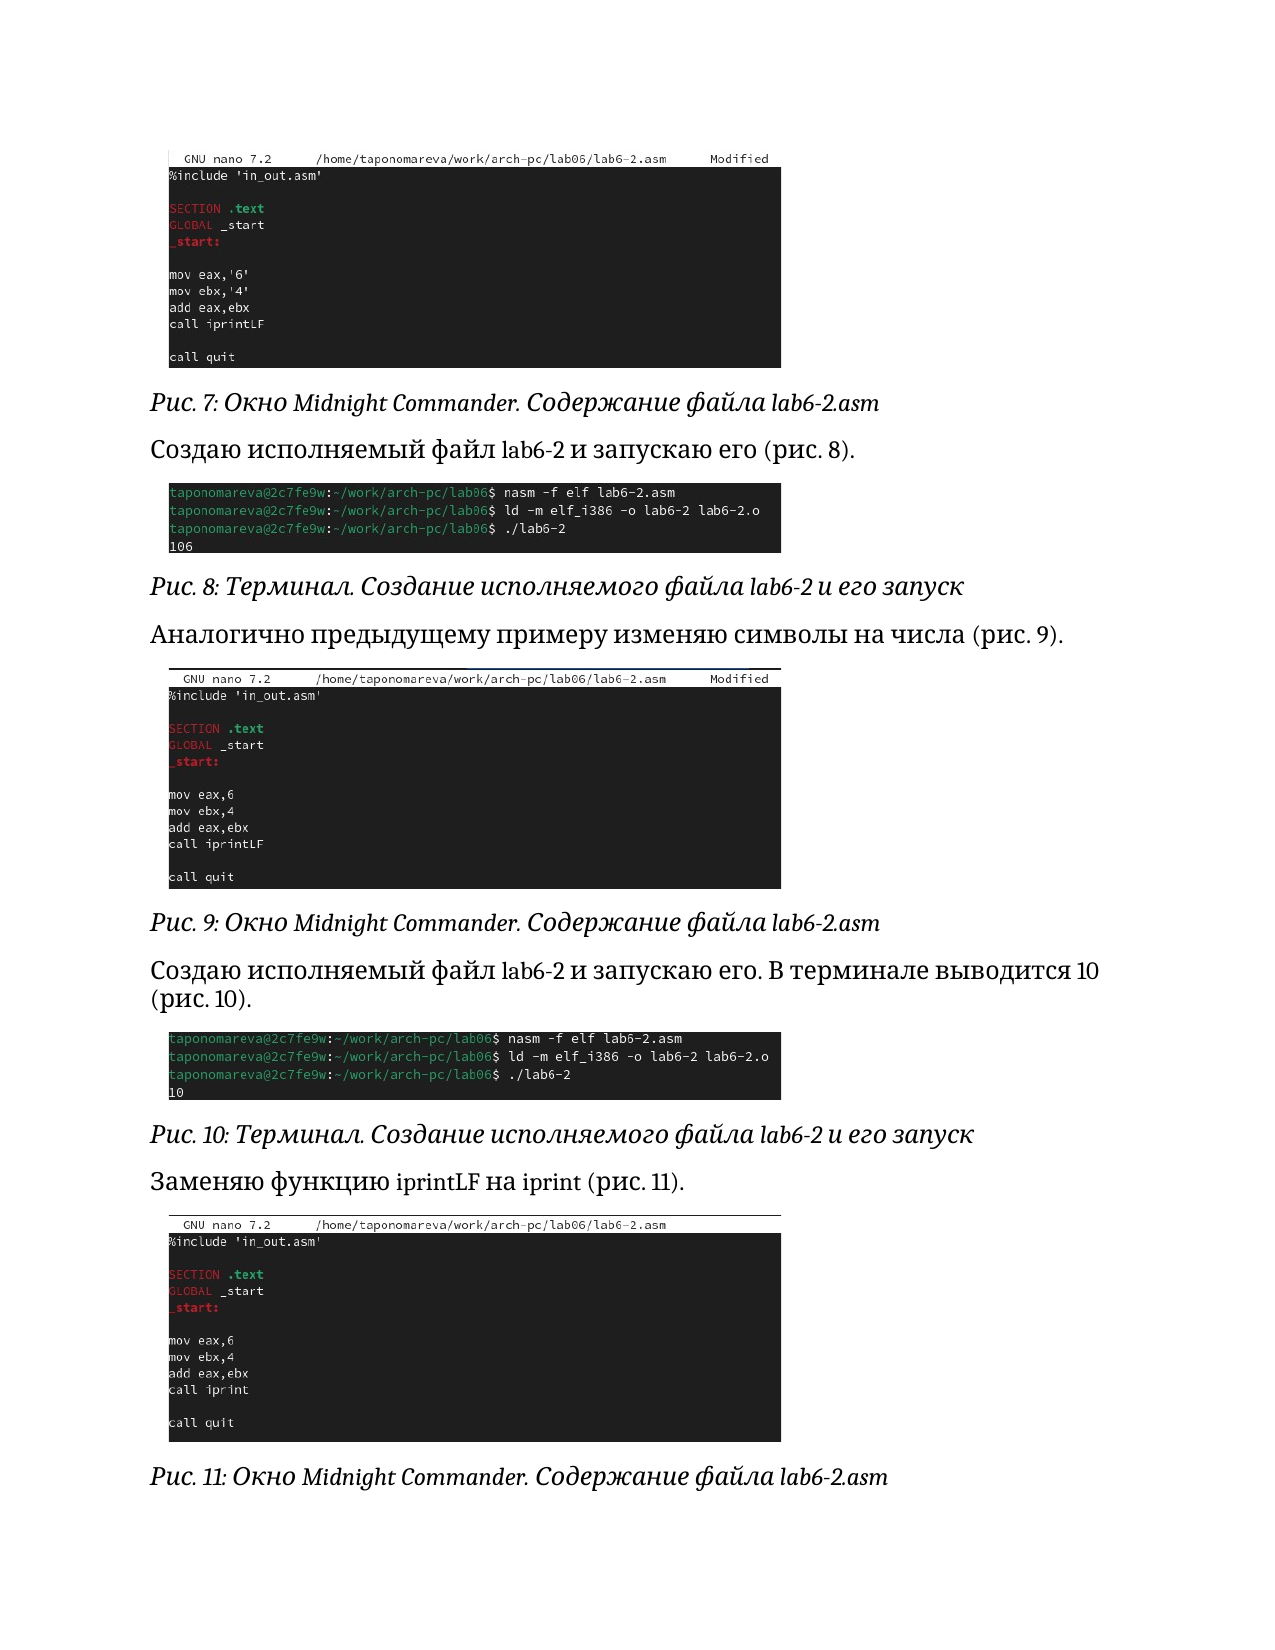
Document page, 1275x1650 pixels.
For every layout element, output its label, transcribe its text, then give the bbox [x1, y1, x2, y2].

text Создаю исполняемый файл lab6-2 и запускаю его (рис. 8). [150, 436, 1125, 465]
text Рис. 11: Окно Midnight Commander. Содержание файла lab6-2.asm [150, 1463, 1125, 1492]
text Рис. 7: Окно Midnight Commander. Содержание файла lab6-2.asm [150, 389, 1125, 417]
text Заменяю функцию iprintLF на iprint (рис. 11). [150, 1168, 1125, 1197]
text Рис. 9: Окно Midnight Commander. Содержание файла lab6-2.asm [150, 909, 1125, 938]
text Рис. 8: Терминал. Создание исполняемого файла lab6-2 и его запуск [150, 573, 1125, 602]
picture [168, 668, 782, 889]
text Аналогично предыдущему примеру изменяю символы на числа (рис. 9). [150, 621, 1125, 649]
picture [168, 1032, 782, 1100]
picture [168, 483, 782, 553]
picture [168, 150, 782, 368]
picture [168, 1215, 782, 1442]
text Рис. 10: Терминал. Создание исполняемого файла lab6-2 и его запуск [150, 1121, 1125, 1149]
text Создаю исполняемый файл lab6-2 и запускаю его. В терминале выводится 10 (рис. 10). [150, 957, 1125, 1014]
